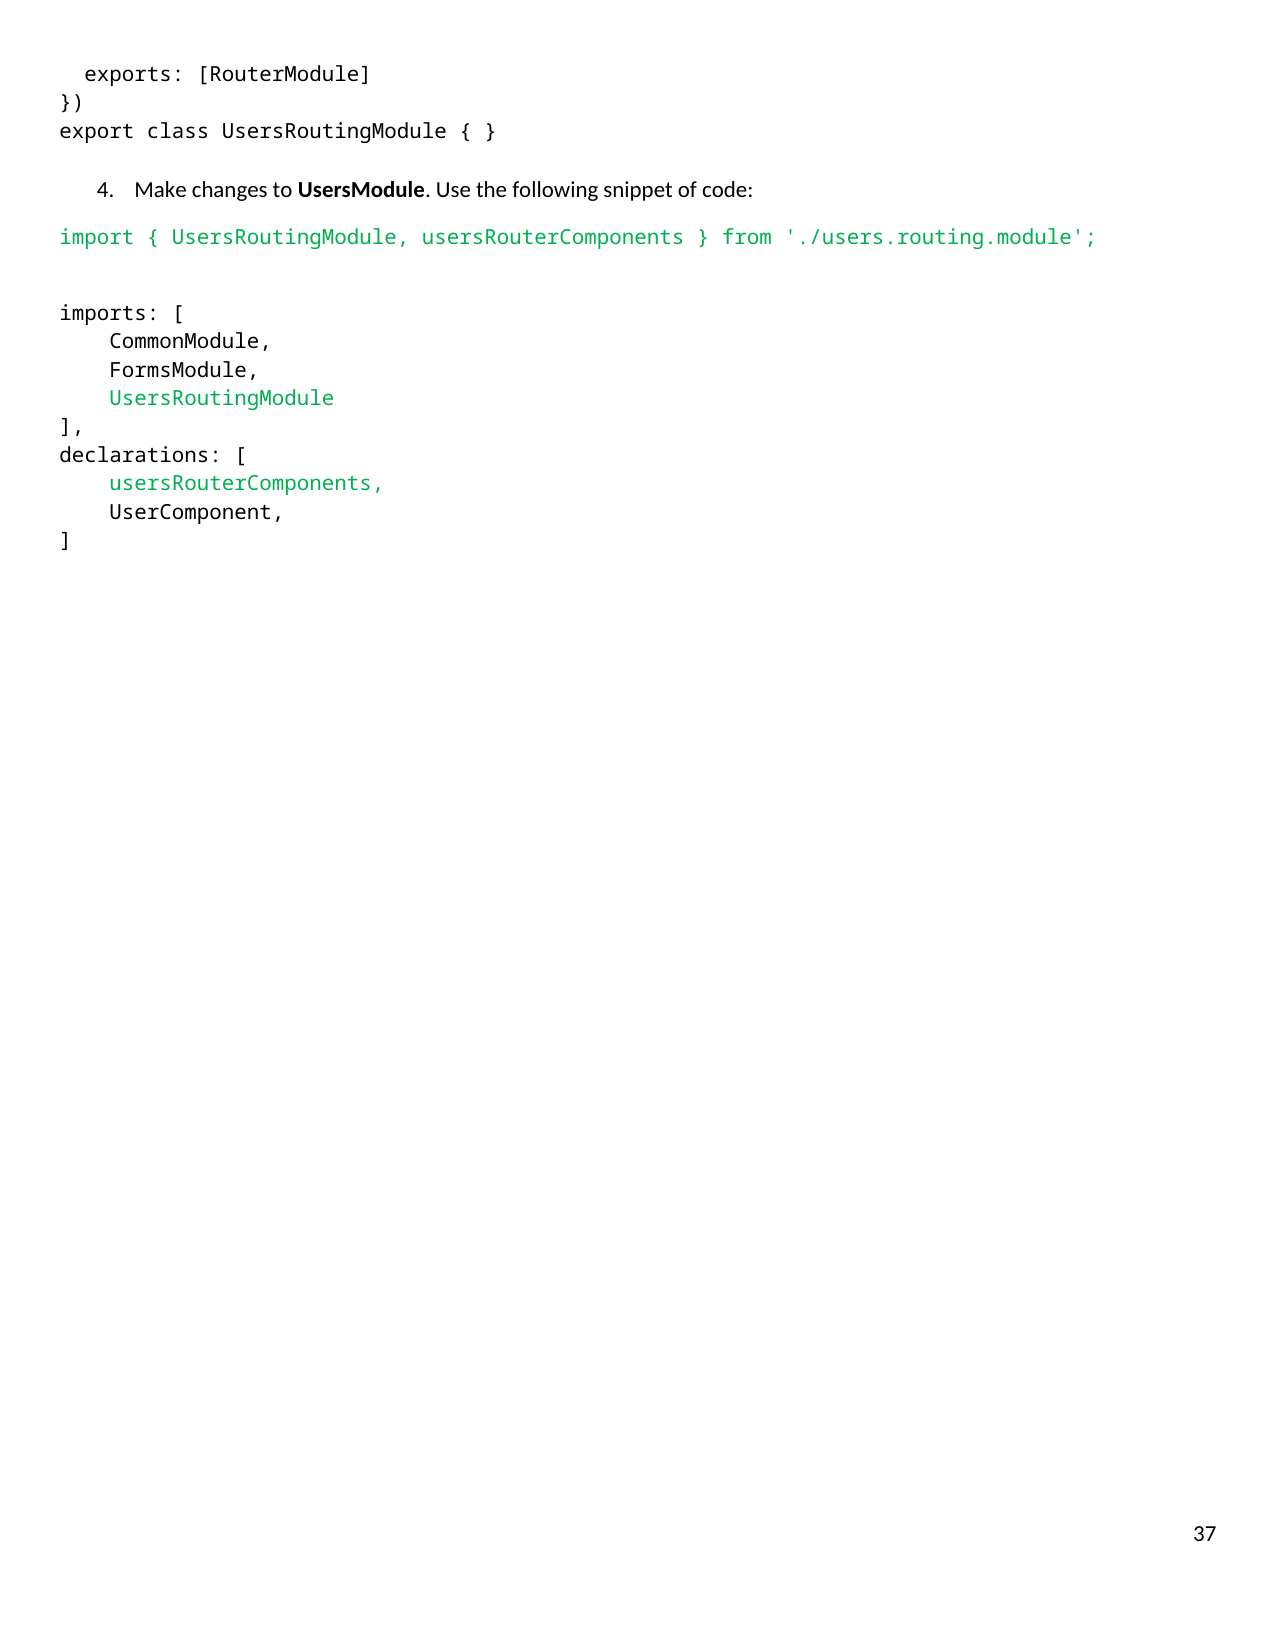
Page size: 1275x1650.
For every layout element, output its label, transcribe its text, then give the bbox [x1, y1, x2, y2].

text exports: [RouterModule] [59, 59, 1216, 87]
text }) [59, 87, 1216, 116]
text declarations: [ [59, 440, 1216, 468]
text imports: [ [59, 298, 1216, 326]
list Make changes to UsersModule. Use the following snippet of code: [97, 176, 1216, 204]
text usersRouterComponents, [59, 468, 1216, 497]
text UsersRoutingModule [59, 383, 1216, 412]
text ], [59, 412, 1216, 440]
text CommonModule, [59, 326, 1216, 355]
text export class UsersRoutingModule { } [59, 116, 1216, 144]
text UserComponent, [59, 497, 1216, 525]
text ] [59, 525, 1216, 554]
text import { UsersRoutingModule, usersRouterComponents } from './users.routing.module'; [59, 222, 1216, 251]
text FormsModule, [59, 355, 1216, 383]
